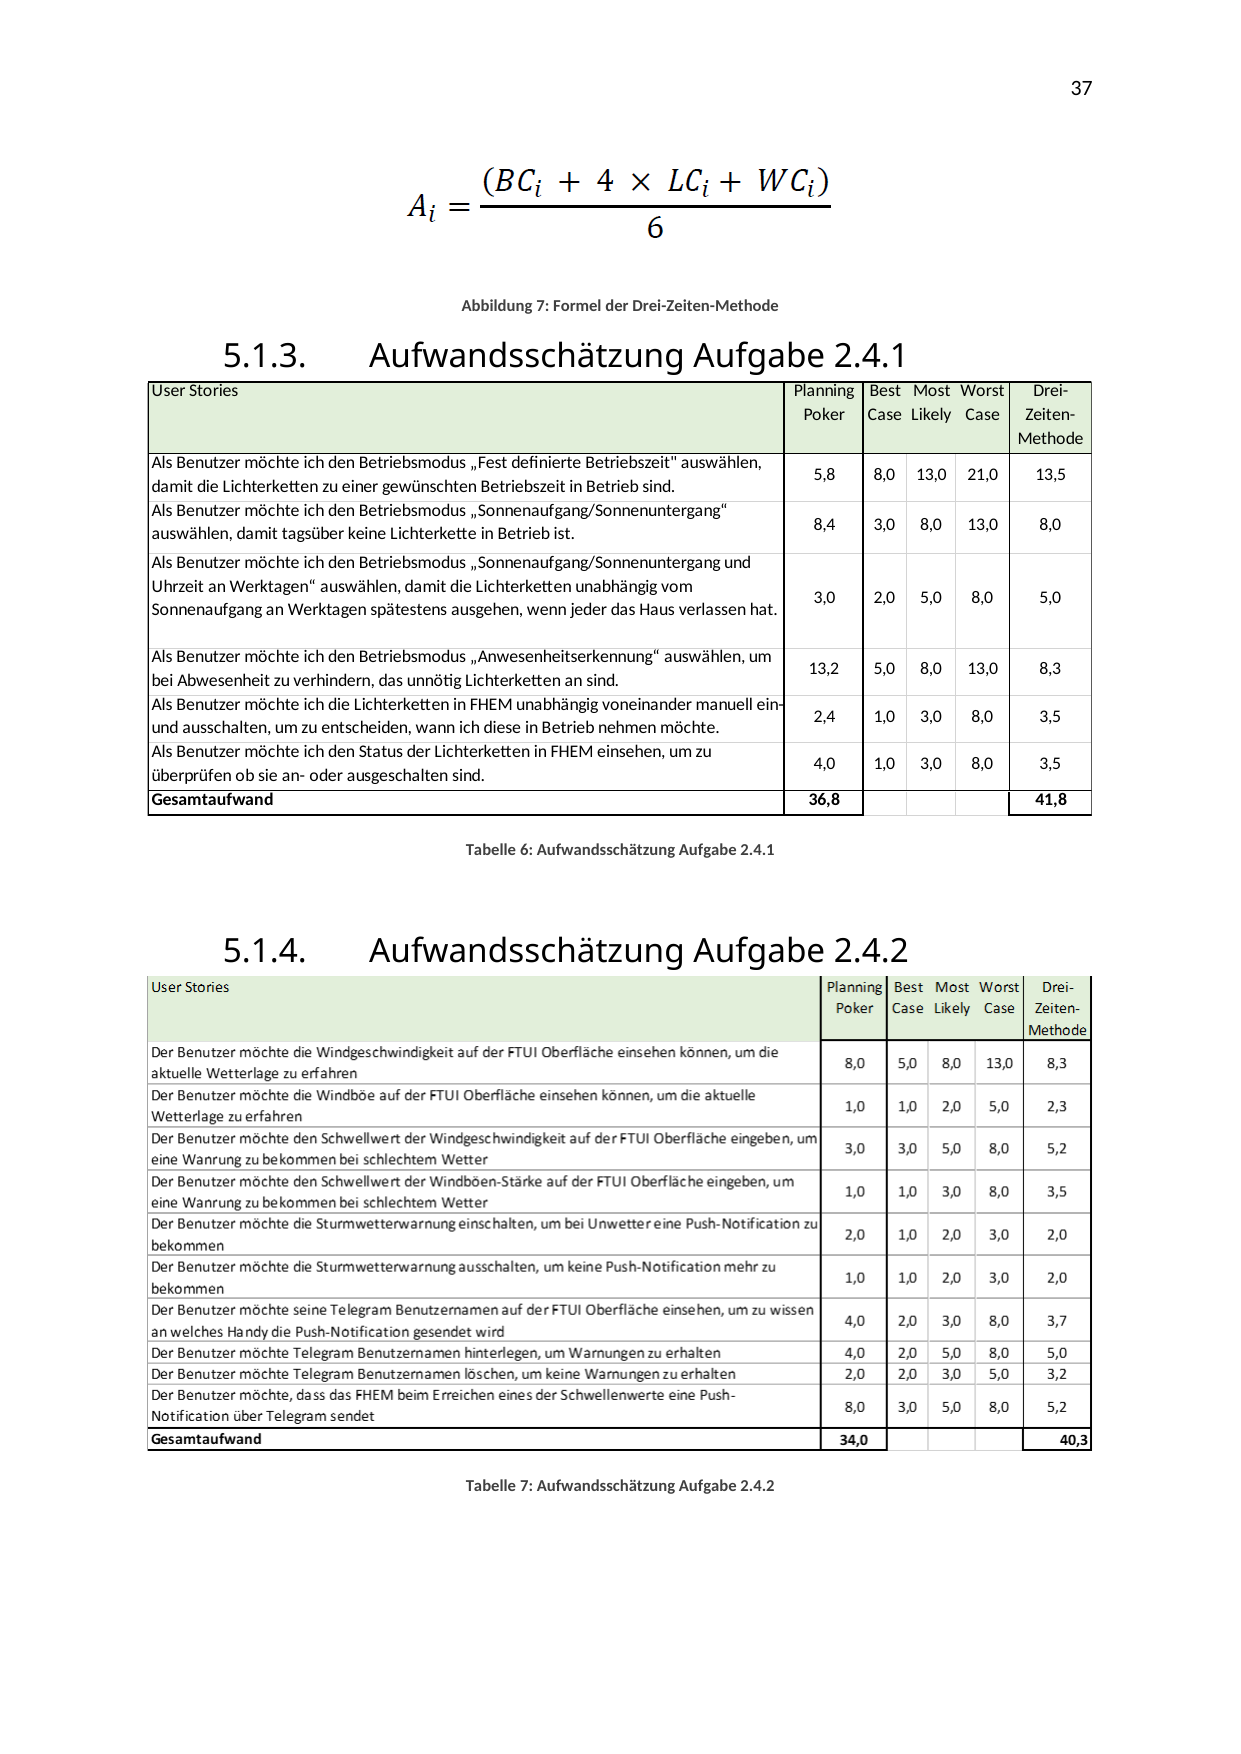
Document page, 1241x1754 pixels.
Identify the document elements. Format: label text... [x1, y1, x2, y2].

picture [401, 147, 839, 252]
subtitle Aufwandsschätzung Aufgabe 2.4.2 [223, 926, 1092, 972]
picture [147, 976, 1093, 1452]
subtitle Aufwandsschätzung Aufgabe 2.4.1 [223, 332, 1092, 377]
